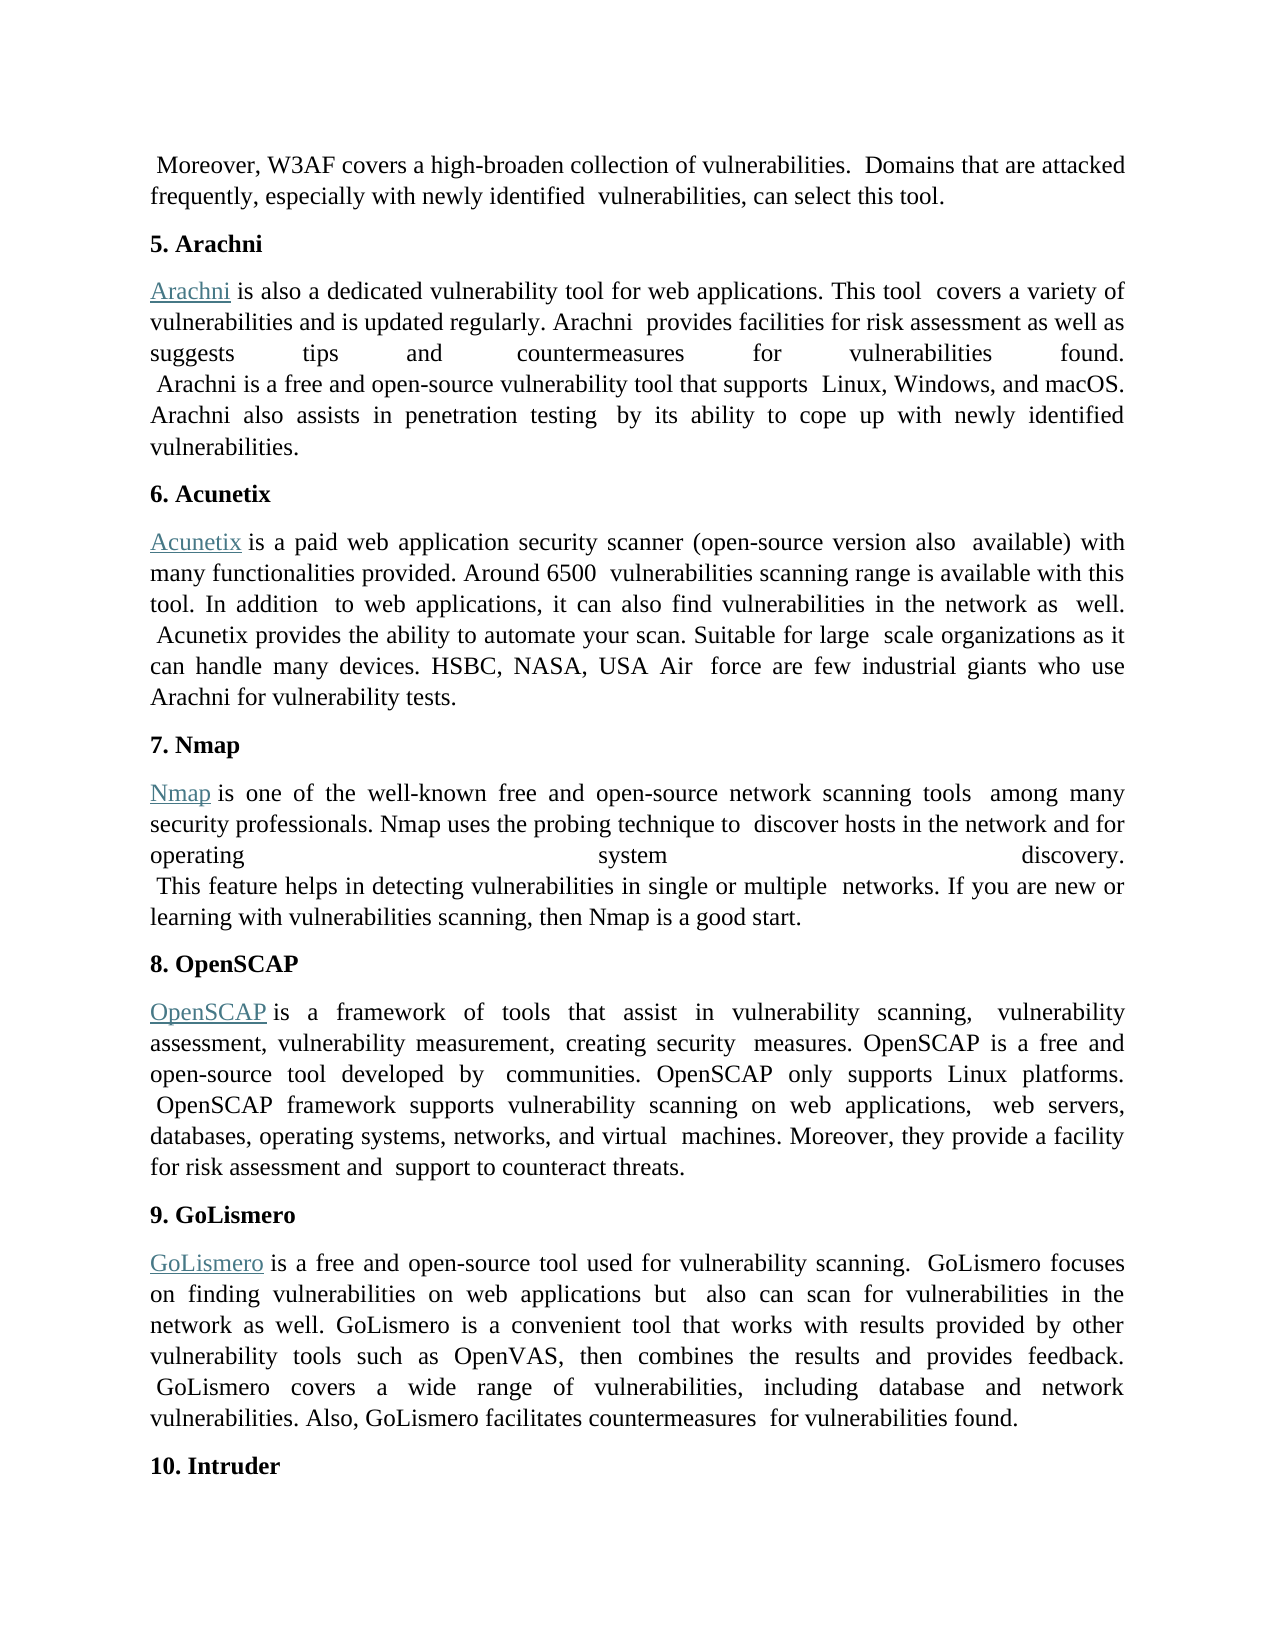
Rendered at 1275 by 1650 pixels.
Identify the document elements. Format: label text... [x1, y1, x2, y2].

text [150, 150, 1125, 210]
text GoLismero is a free and open-source tool used for vulnerability scanning. GoLismero focuses on finding vulnerabilities on web applications but also can scan for vulnerabilities in the network as well. GoLismero is a convenient tool that works with results provided by other vulnerability tools such as OpenVAS, then combines the results and provides feedback. GoLismero covers a wide range of vulnerabilities, including database and network vulnerabilities. Also, GoLismero facilitates countermeasures for vulnerabilities found. [150, 1248, 1125, 1432]
text 6. Acunetix [150, 479, 1125, 508]
text Arachni is also a dedicated vulnerability tool for web applications. This tool covers a variety of vulnerabilities and is updated regularly. Arachni provides facilities for risk assessment as well as suggests tips and countermeasures for vulnerabilities found. Arachni is a free and open-source vulnerability tool that supports Linux, Windows, and macOS. Arachni also assists in penetration testing by its ability to cope up with newly identified vulnerabilities. [150, 276, 1125, 460]
text Nmap is one of the well-known free and open-source network scanning tools among many security professionals. Nmap uses the probing technique to discover hosts in the network and for operating system discovery. This feature helps in detecting vulnerabilities in single or multiple networks. If you are new or learning with vulnerabilities scanning, then Nmap is a good start. [150, 778, 1125, 931]
text 5. Arachni [150, 229, 1125, 257]
text OpenSCAP is a framework of tools that assist in vulnerability scanning, vulnerability assessment, vulnerability measurement, creating security measures. OpenSCAP is a free and open-source tool developed by communities. OpenSCAP only supports Linux platforms. OpenSCAP framework supports vulnerability scanning on web applications, web servers, databases, operating systems, networks, and virtual machines. Moreover, they provide a facility for risk assessment and support to counteract threats. [150, 997, 1125, 1181]
text 8. OpenSCAP [150, 949, 1125, 978]
text 9. GoLismero [150, 1200, 1125, 1229]
text 7. Nmap [150, 730, 1125, 759]
text Acunetix is a paid web application security scanner (open-source version also available) with many functionalities provided. Around 6500 vulnerabilities scanning range is available with this tool. In addition to web applications, it can also find vulnerabilities in the network as well. Acunetix provides the ability to automate your scan. Suitable for large scale organizations as it can handle many devices. HSBC, NASA, USA Air force are few industrial giants who use Arachni for vulnerability tests. [150, 527, 1125, 711]
text 10. Intruder [150, 1451, 1125, 1479]
